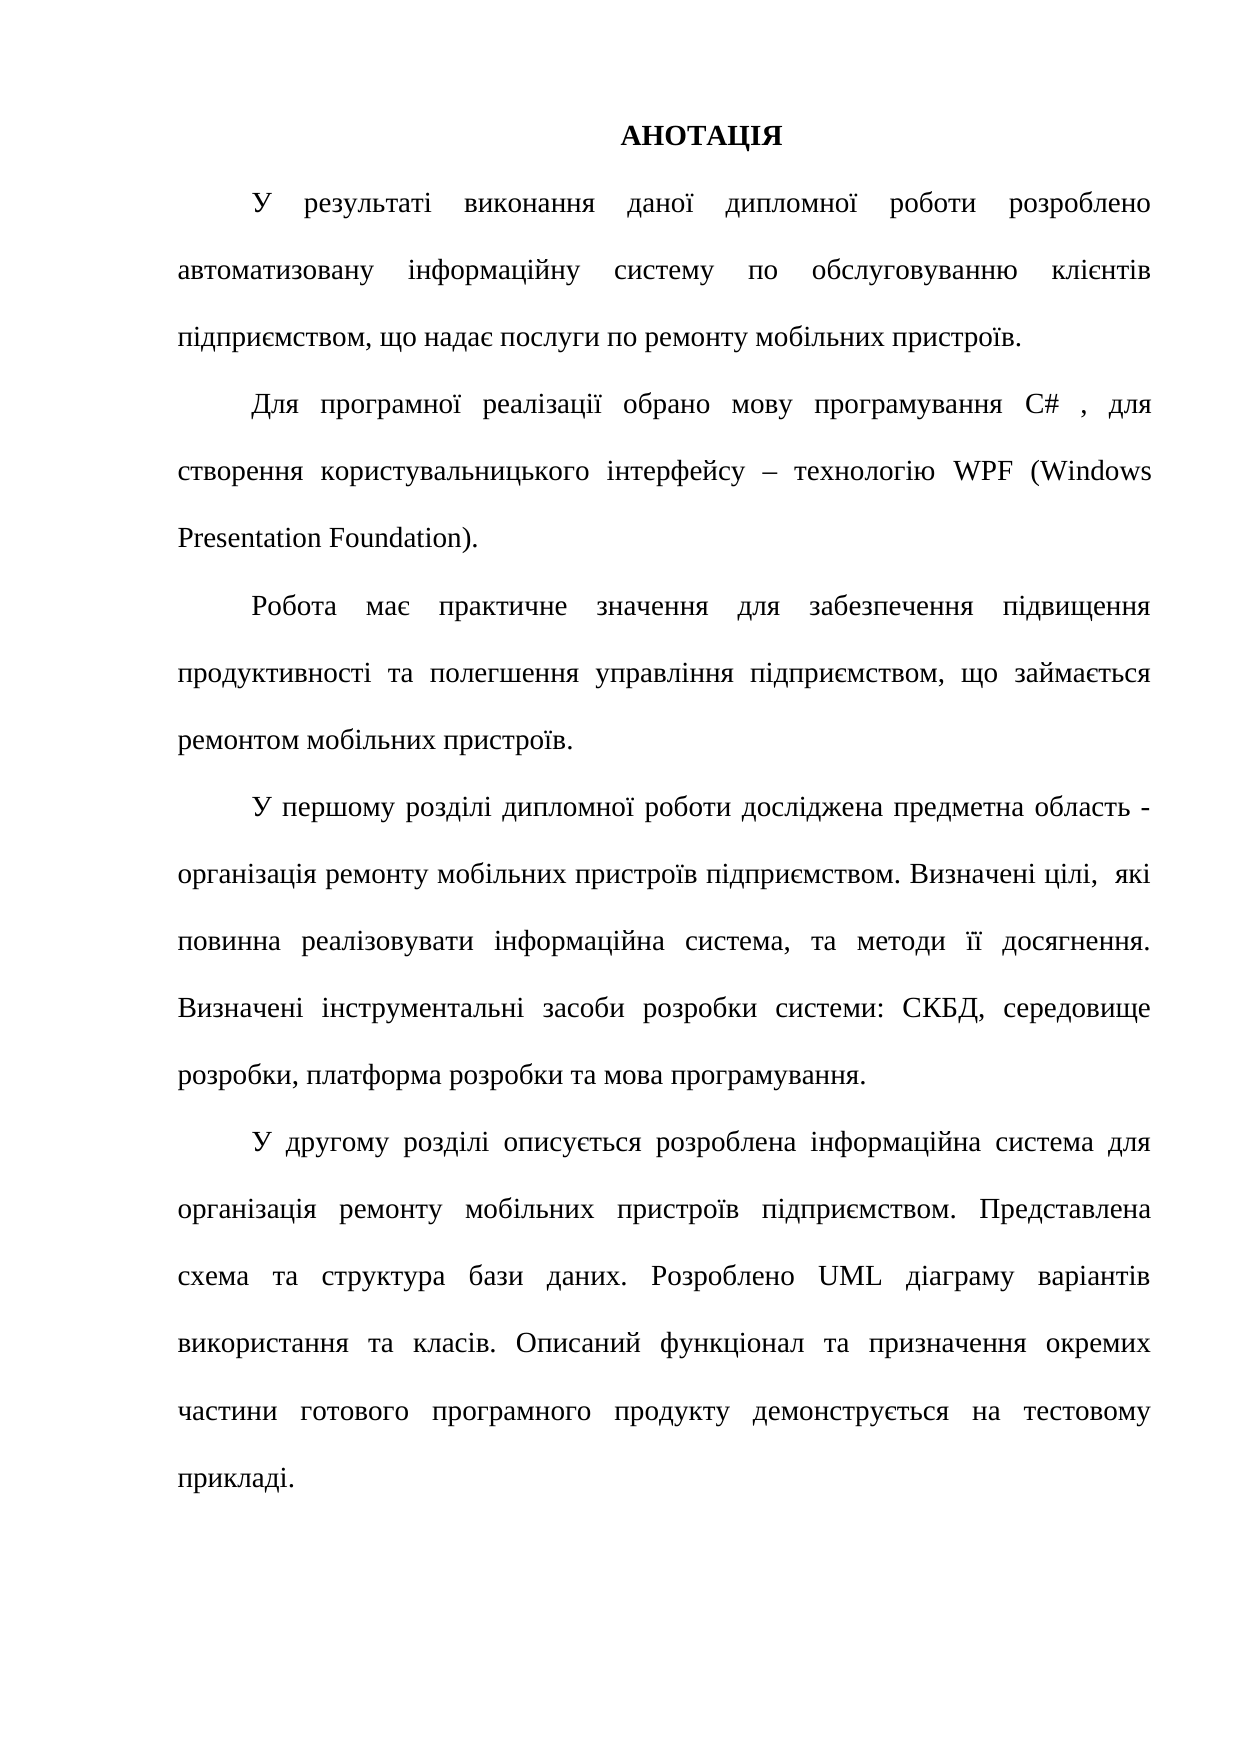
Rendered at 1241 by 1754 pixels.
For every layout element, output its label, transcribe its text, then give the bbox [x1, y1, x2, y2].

text У першому розділі дипломної роботи досліджена предметна область - організація ремонту мобільних пристроїв підприємством. Визначені цілі, які повинна реалізовувати інформаційна система, та методи її досягнення. Визначені інструментальні засоби розробки системи: СКБД, середовище розробки, платформа розробки та мова програмування. [177, 789, 1152, 1091]
text Для програмної реалізації обрано мову програмування C# , для створення користувальницького інтерфейсу – технологію WPF (Windows Presentation Foundation). [177, 386, 1152, 554]
text У результаті виконання даної дипломної роботи розроблено автоматизовану інформаційну систему по обслуговуванню клієнтів підприємством, що надає послуги по ремонту мобільних пристроїв. [177, 185, 1152, 353]
text У другому розділі описується розроблена інформаційна система для організація ремонту мобільних пристроїв підприємством. Представлена схема та структура бази даних. Розроблено UML діаграму варіантів використання та класів. Описаний функціонал та призначення окремих частини готового програмного продукту демонструється на тестовому прикладі. [177, 1124, 1152, 1493]
text АНОТАЦІЯ [177, 118, 1152, 152]
text Робота має практичне значення для забезпечення підвищення продуктивності та полегшення управління підприємством, що займається ремонтом мобільних пристроїв. [177, 588, 1152, 755]
